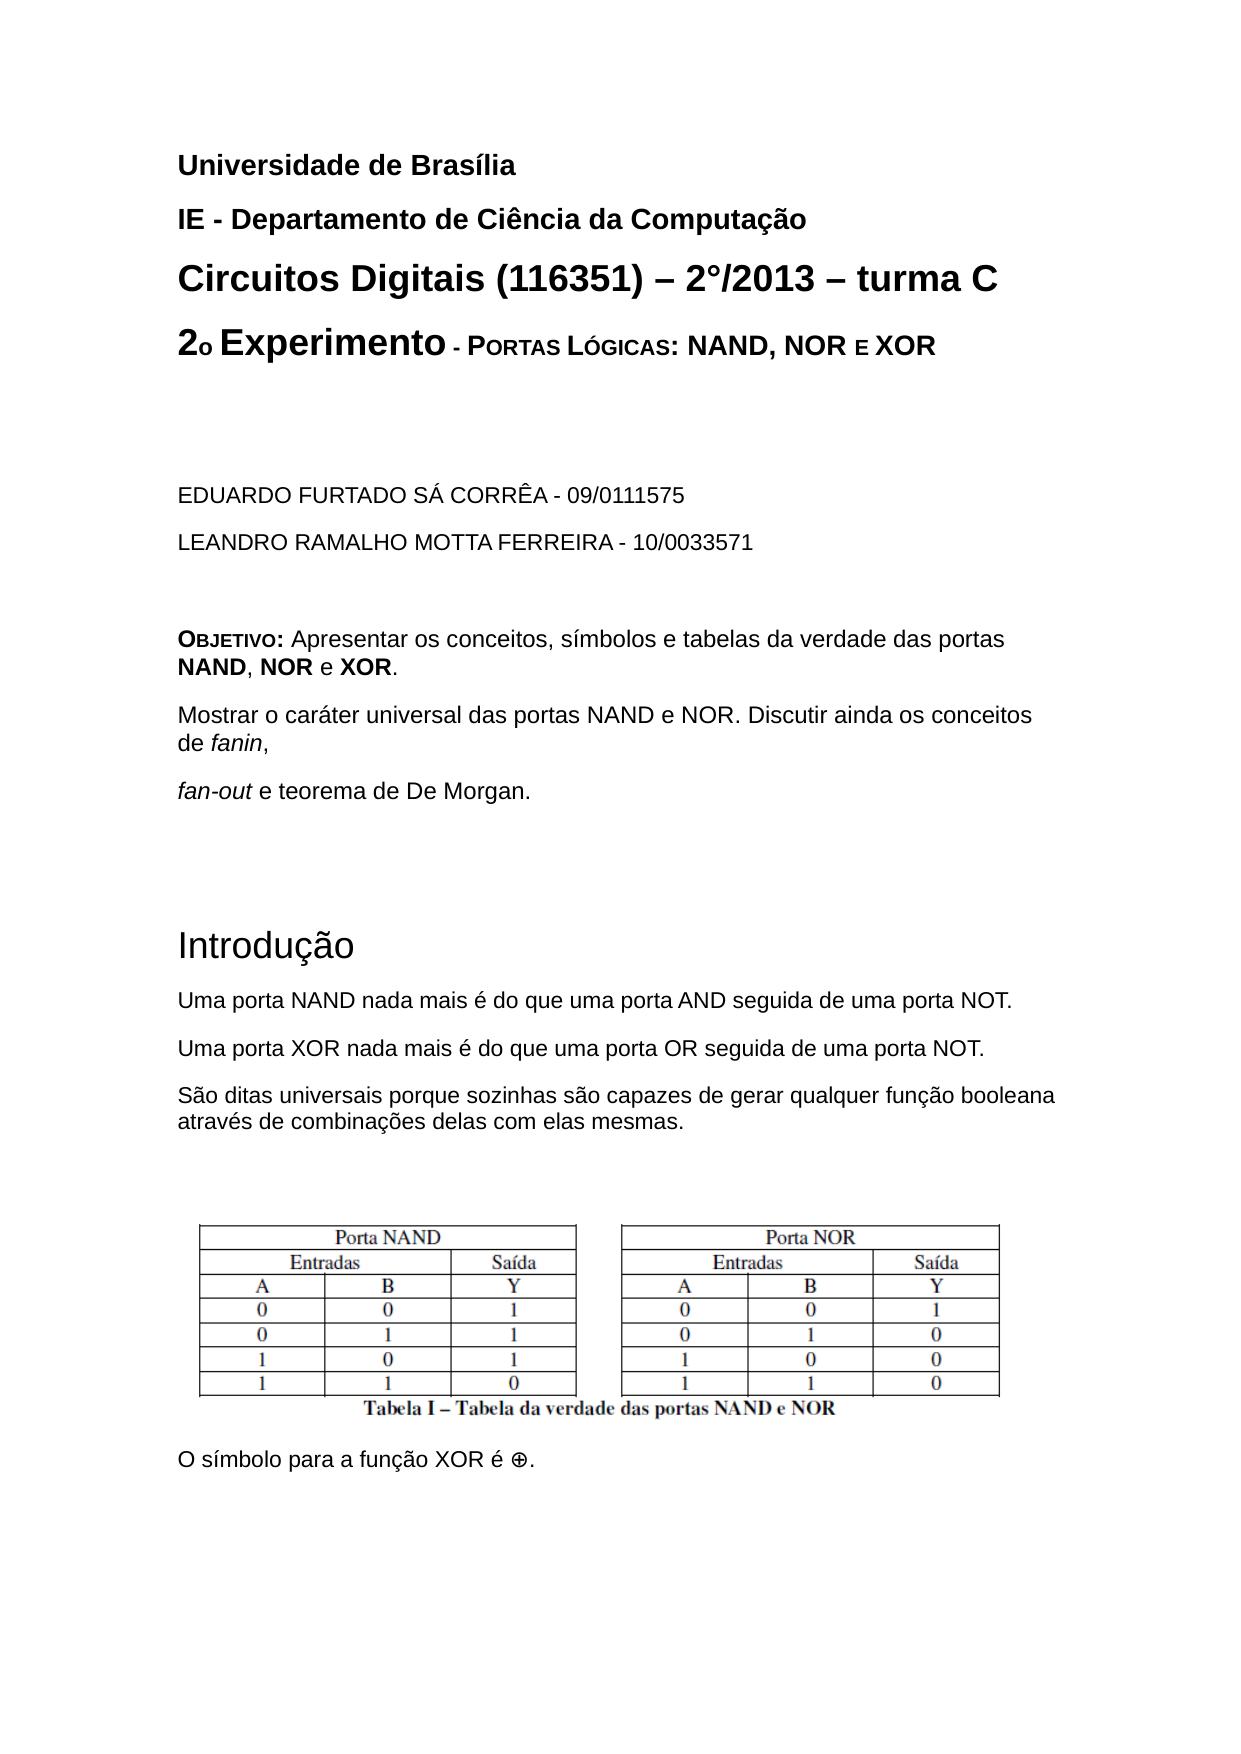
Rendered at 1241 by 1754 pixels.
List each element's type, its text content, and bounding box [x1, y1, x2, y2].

text 2o Experimento - PORTAS LÓGICAS: NAND, NOR E XOR [177, 320, 1063, 363]
text Uma porta NAND nada mais é do que uma porta AND seguida de uma porta NOT. [177, 987, 1063, 1014]
text OBJETIVO: Apresentar os conceitos, símbolos e tabelas da verdade das portas NAND, NOR e XOR. [177, 625, 1063, 680]
text EDUARDO FURTADO SÁ CORRÊA - 09/0111575 [177, 482, 1063, 508]
text Universidade de Brasília [177, 148, 1063, 181]
text Mostrar o caráter universal das portas NAND e NOR. Discutir ainda os conceitos de fanin, [177, 701, 1063, 756]
text São ditas universais porque sozinhas são capazes de gerar qualquer função booleana através de combinações delas com elas mesmas. [177, 1082, 1063, 1134]
text LEANDRO RAMALHO MOTTA FERREIRA - 10/0033571 [177, 529, 1063, 556]
text fan-out e teorema de De Morgan. [177, 777, 1063, 805]
text Introdução [177, 923, 1063, 967]
text Circuitos Digitais (116351) – 2°/2013 – turma C [177, 256, 1063, 299]
text Uma porta XOR nada mais é do que uma porta OR seguida de uma porta NOT. [177, 1034, 1063, 1061]
text O símbolo para a função XOR é ⊕. [177, 1204, 1063, 1472]
text IE - Departamento de Ciência da Computação [177, 202, 1063, 236]
